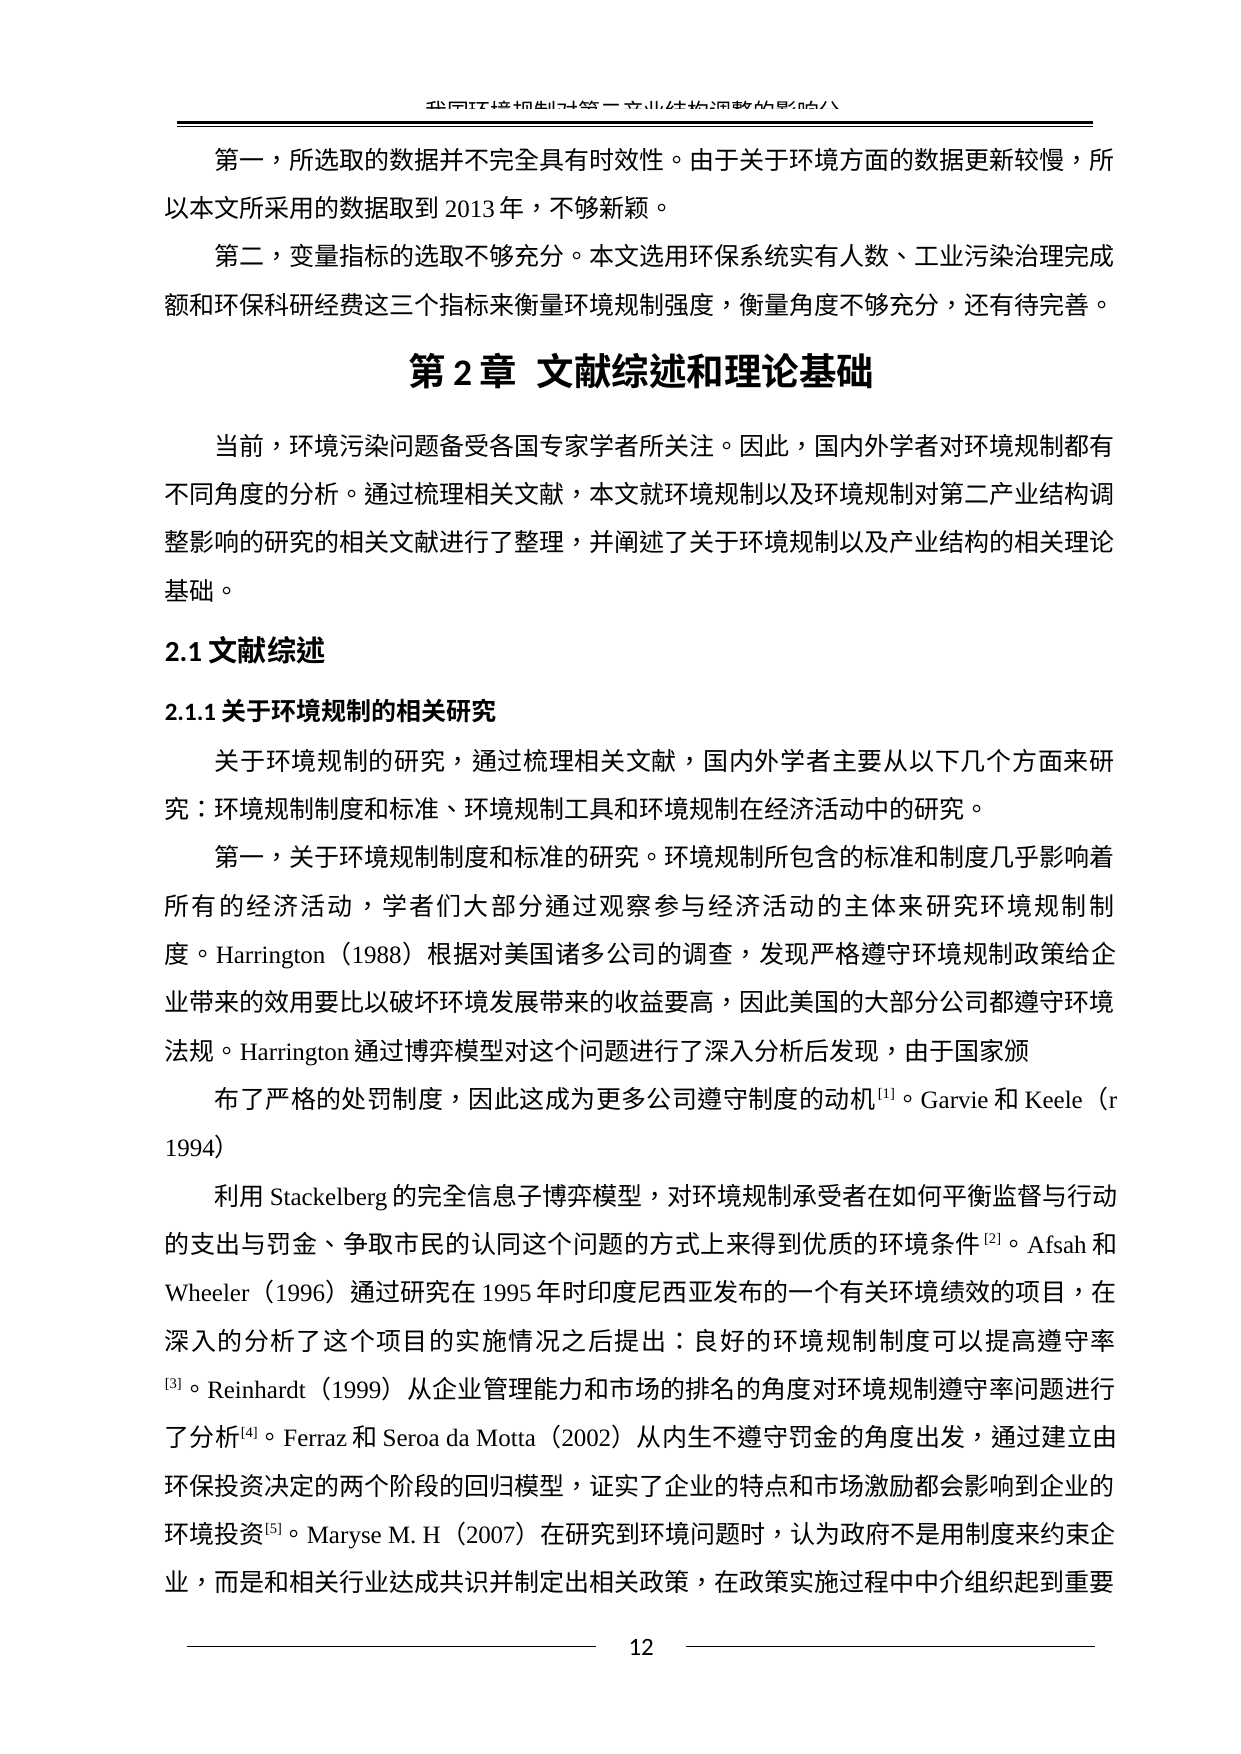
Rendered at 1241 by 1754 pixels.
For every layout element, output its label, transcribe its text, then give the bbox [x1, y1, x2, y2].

text 第一，关于环境规制制度和标准的研究。环境规制所包含的标准和制度几乎影响着所有的经济活动，学者们大部分通过观察参与经济活动的主体来研究环境规制制度。Harrington（1988）根据对美国诸多公司的调查，发现严格遵守环境规制政策给企业带来的效用要比以破坏环境发展带来的收益要高，因此美国的大部分公司都遵守环境法规。Harrington通过博弈模型对这个问题进行了深入分析后发现，由于国家颁 [164, 825, 1117, 1066]
text 关于环境规制的研究，通过梳理相关文献，国内外学者主要从以下几个方面来研究：环境规制制度和标准、环境规制工具和环境规制在经济活动中的研究。 [164, 728, 1117, 825]
text 第一，所选取的数据并不完全具有时效性。由于关于环境方面的数据更新较慢，所以本文所采用的数据取到2013年，不够新颖。 [164, 127, 1117, 224]
subtitle 第2章 文献综述和理论基础 [164, 344, 1117, 397]
text 第二，变量指标的选取不够充分。本文选用环保系统实有人数、工业污染治理完成额和环保科研经费这三个指标来衡量环境规制强度，衡量角度不够充分，还有待完善。 [164, 224, 1117, 320]
subtitle 2.1 文献综述 [164, 630, 1117, 670]
subtitle 2.1.1 关于环境规制的相关研究 [164, 694, 1117, 728]
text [164, 1163, 1117, 1598]
text 当前，环境污染问题备受各国专家学者所关注。因此，国内外学者对环境规制都有不同角度的分析。通过梳理相关文献，本文就环境规制以及环境规制对第二产业结构调整影响的研究的相关文献进行了整理，并阐述了关于环境规制以及产业结构的相关理论基础。 [164, 413, 1117, 606]
text 布了严格的处罚制度，因此这成为更多公司遵守制度的动机[1]。Garvie和Keele（r 1994） [164, 1066, 1117, 1163]
